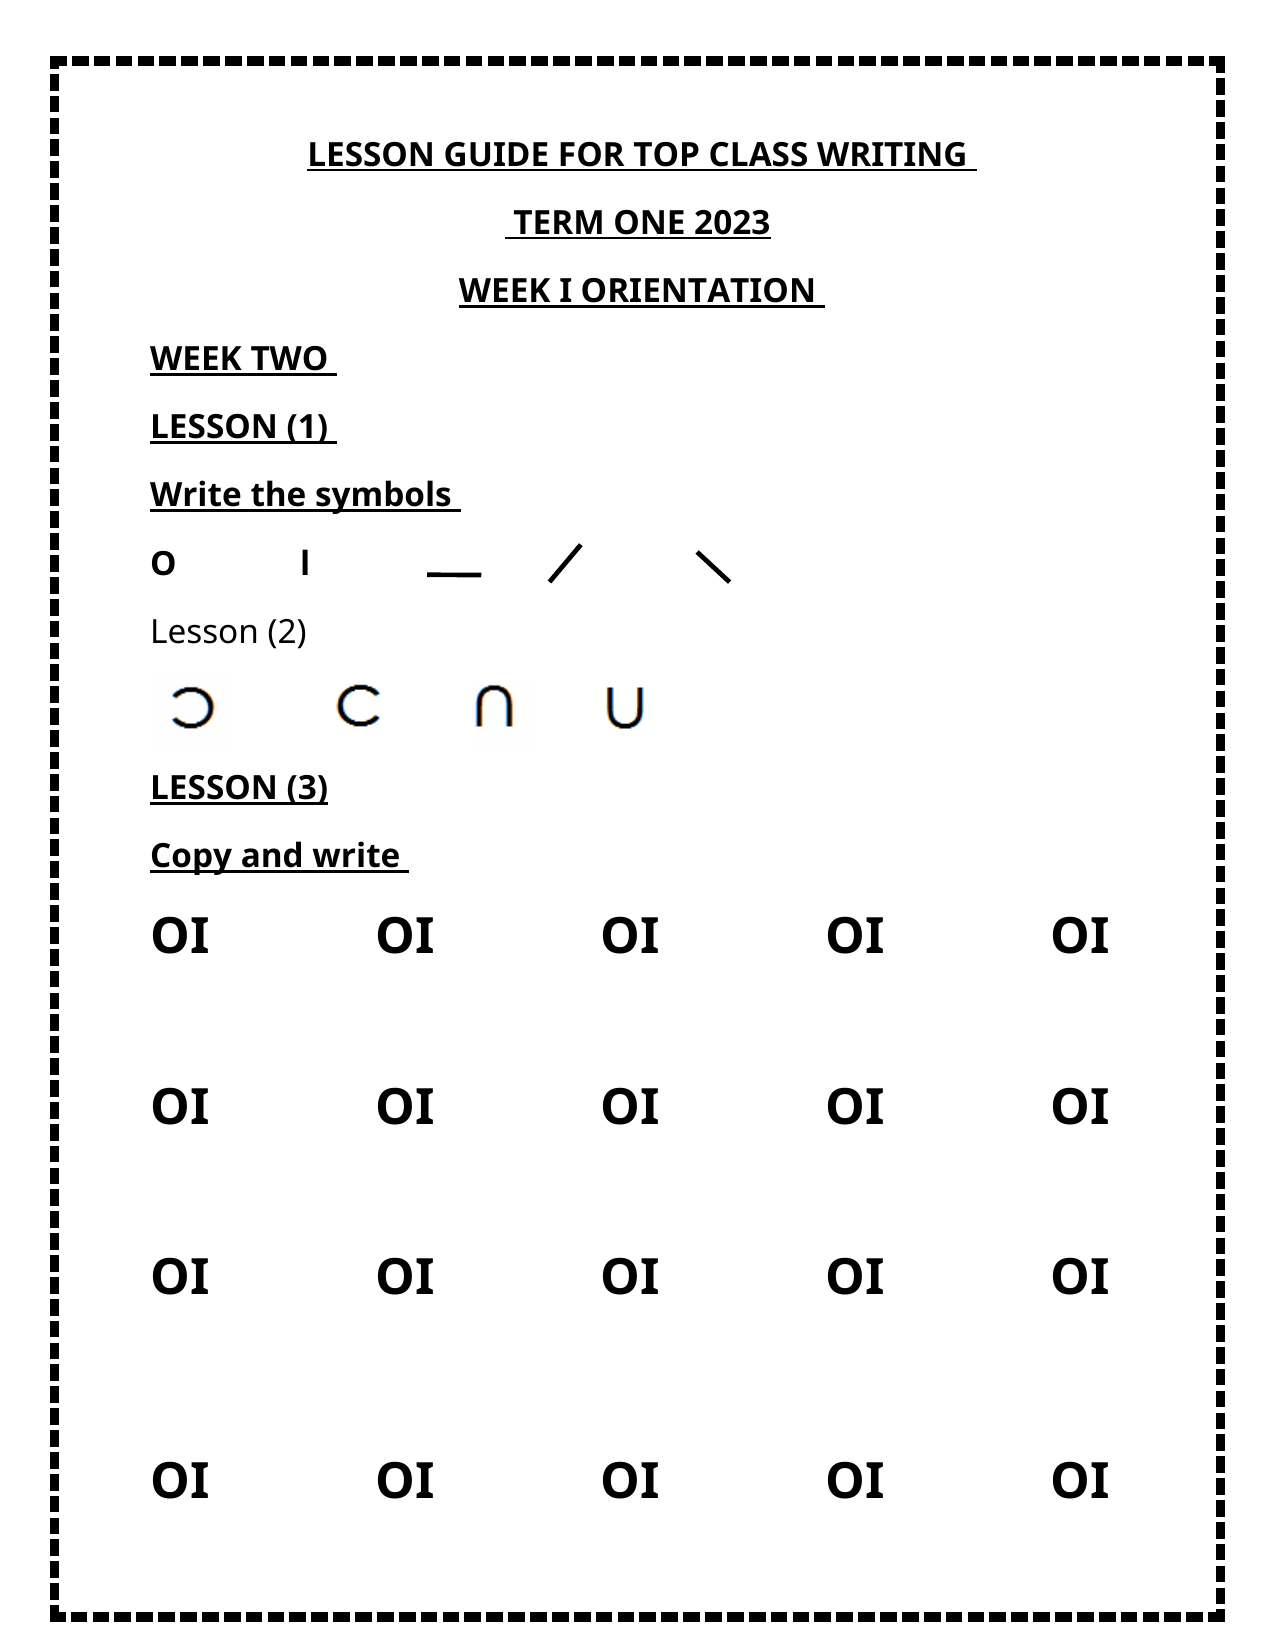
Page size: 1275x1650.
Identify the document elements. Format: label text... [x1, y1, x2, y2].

text O l [150, 539, 1125, 585]
text LESSON GUIDE FOR TOP CLASS WRITING [150, 131, 1125, 176]
text OI OI OI OI OI [150, 1071, 1125, 1139]
picture [589, 675, 664, 735]
text WEEK TWO [150, 335, 1125, 380]
picture [153, 675, 226, 749]
text OI OI OI OI OI [150, 1241, 1125, 1309]
picture [324, 681, 413, 743]
picture [472, 681, 536, 747]
text TERM ONE 2023 [150, 199, 1125, 244]
text Lesson (2) [150, 607, 1125, 653]
text OI OI OI OI OI [150, 1445, 1125, 1513]
text Write the symbols [150, 471, 1125, 517]
text WEEK I ORIENTATION [150, 267, 1125, 312]
text LESSON (1) [150, 403, 1125, 448]
text OI OI OI OI OI [150, 900, 1125, 968]
text Copy and write [150, 832, 1125, 878]
text LESSON (3) [150, 764, 1125, 809]
